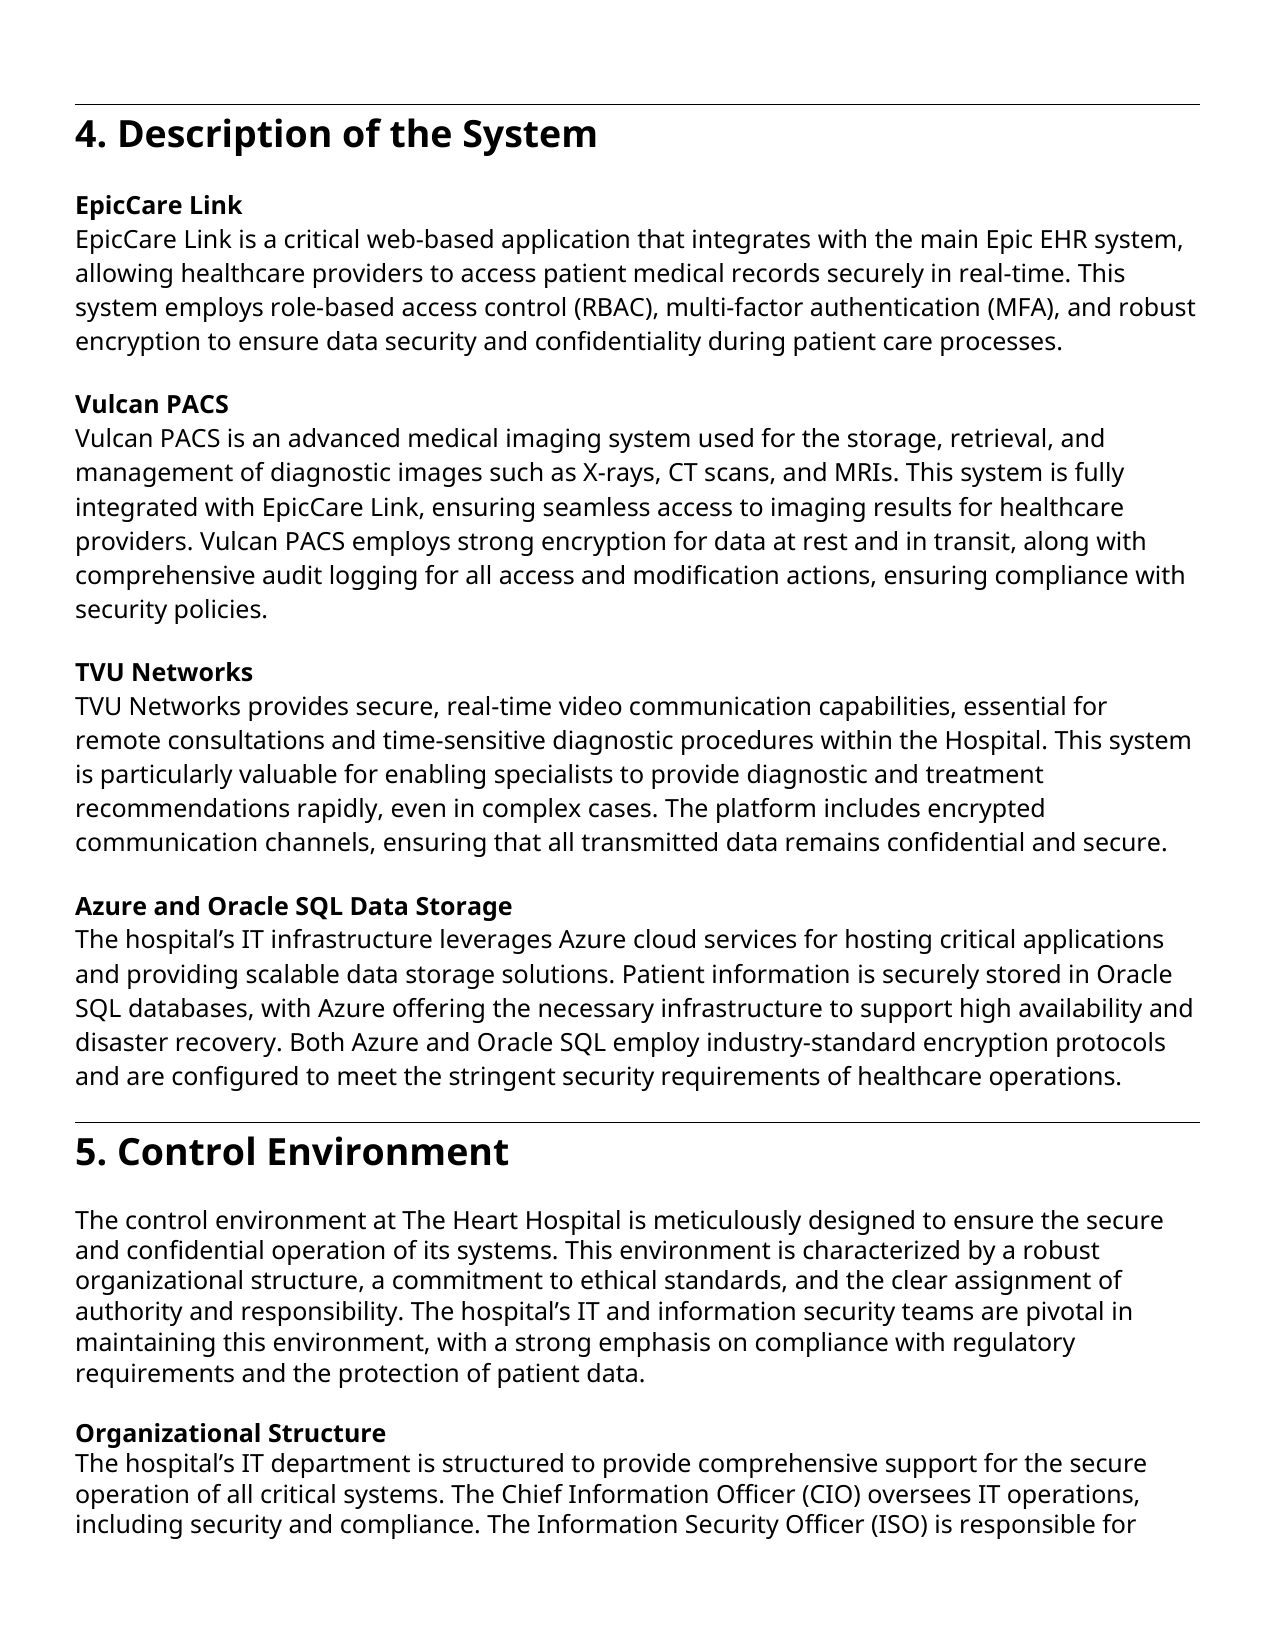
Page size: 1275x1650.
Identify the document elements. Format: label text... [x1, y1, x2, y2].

text 4. Description of the System [75, 105, 1200, 158]
text EpicCare Link EpicCare Link is a critical web-based application that integrates with the main Epic EHR system, allowing healthcare providers to access patient medical records securely in real-time. This system employs role-based access control (RBAC), multi-factor authentication (MFA), and robust encryption to ensure data security and confidentiality during patient care processes. [75, 187, 1200, 358]
text 5. Control Environment [75, 1123, 1200, 1176]
text The control environment at The Heart Hospital is meticulously designed to ensure the secure and confidential operation of its systems. This environment is characterized by a robust organizational structure, a commitment to ethical standards, and the clear assignment of authority and responsibility. The hospital’s IT and information security teams are pivotal in maintaining this environment, with a strong emphasis on compliance with regulatory requirements and the protection of patient data. [75, 1205, 1200, 1389]
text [75, 1418, 1200, 1541]
text Azure and Oracle SQL Data Storage The hospital’s IT infrastructure leverages Azure cloud services for hosting critical applications and providing scalable data storage solutions. Patient information is securely stored in Oracle SQL databases, with Azure offering the necessary infrastructure to support high availability and disaster recovery. Both Azure and Oracle SQL employ industry-standard encryption protocols and are configured to meet the stringent security requirements of healthcare operations. [75, 888, 1200, 1092]
text TVU Networks TVU Networks provides secure, real-time video communication capabilities, essential for remote consultations and time-sensitive diagnostic procedures within the Hospital. This system is particularly valuable for enabling specialists to provide diagnostic and treatment recommendations rapidly, even in complex cases. The platform includes encrypted communication channels, ensuring that all transmitted data remains confidential and secure. [75, 654, 1200, 859]
text Vulcan PACS Vulcan PACS is an advanced medical imaging system used for the storage, retrieval, and management of diagnostic images such as X-rays, CT scans, and MRIs. This system is fully integrated with EpicCare Link, ensuring seamless access to imaging results for healthcare providers. Vulcan PACS employs strong encryption for data at rest and in transit, along with comprehensive audit logging for all access and modification actions, ensuring compliance with security policies. [75, 387, 1200, 625]
